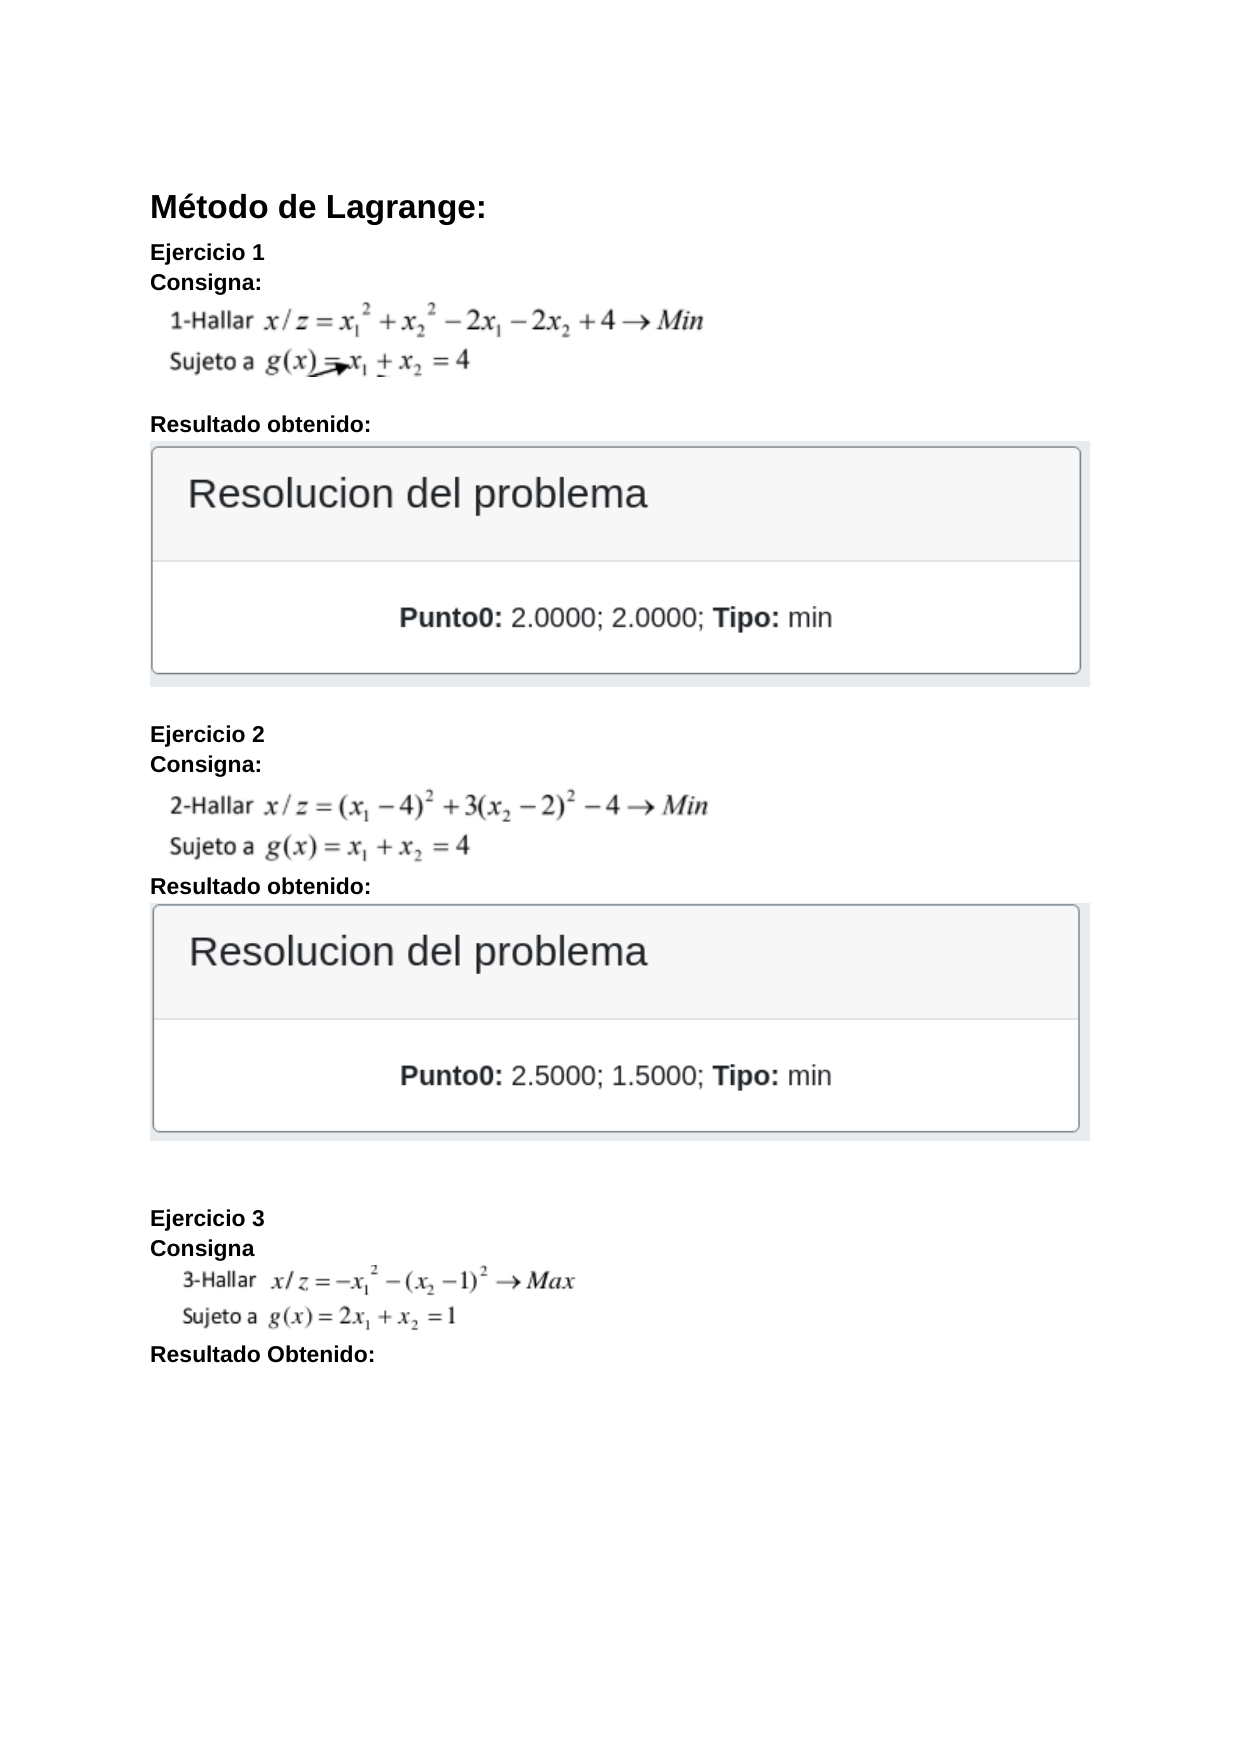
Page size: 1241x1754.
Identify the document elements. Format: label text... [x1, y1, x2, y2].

picture [150, 1265, 610, 1338]
text Ejercicio 1 [150, 238, 1090, 265]
text Consigna: [150, 751, 1090, 778]
text Resultado obtenido: [150, 873, 1090, 899]
picture [150, 903, 1091, 1141]
text Consigna [150, 1235, 1090, 1261]
picture [150, 781, 722, 869]
text Resultado obtenido: [150, 411, 1090, 437]
picture [150, 298, 722, 377]
picture [150, 441, 1091, 687]
subtitle Método de Lagrange: [150, 187, 1090, 226]
text Resultado Obtenido: [150, 1341, 1090, 1367]
text Ejercicio 2 [150, 721, 1090, 747]
text Consigna: [150, 269, 1090, 295]
text Ejercicio 3 [150, 1205, 1090, 1231]
